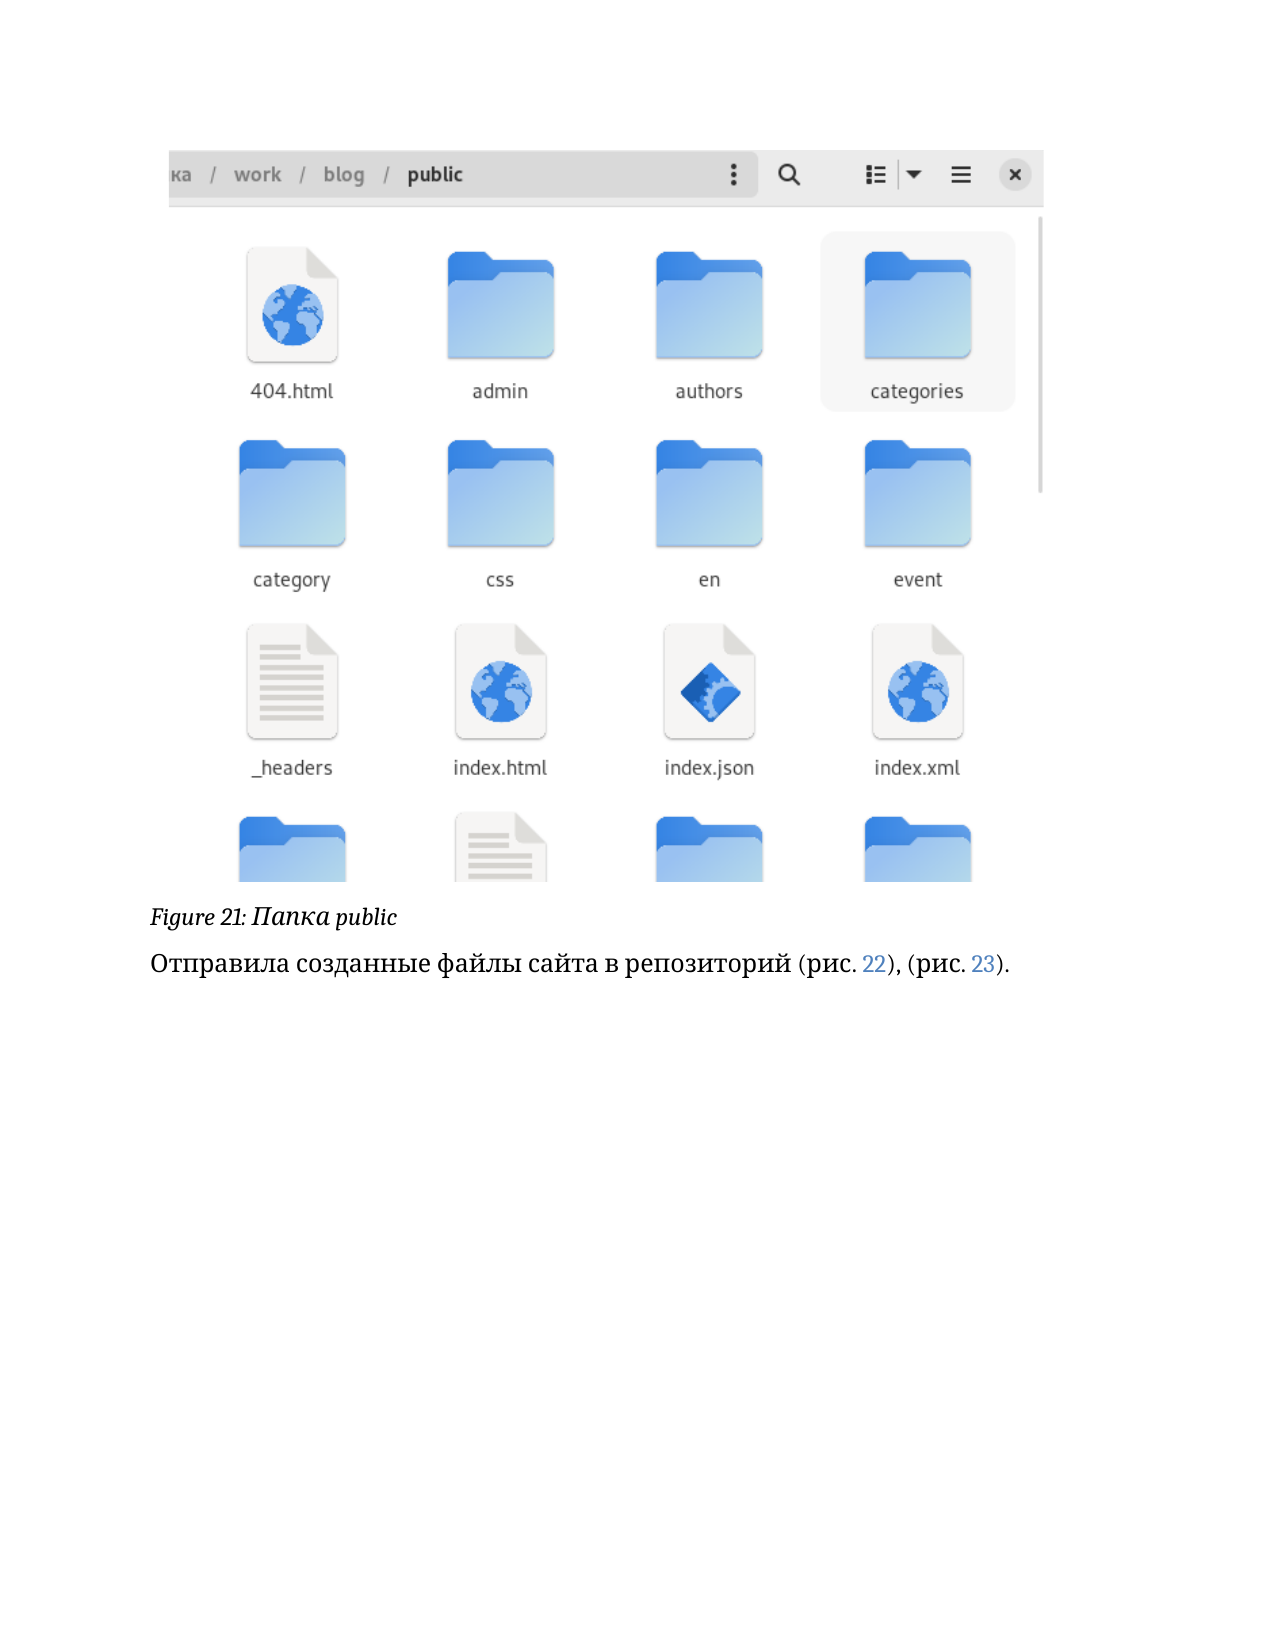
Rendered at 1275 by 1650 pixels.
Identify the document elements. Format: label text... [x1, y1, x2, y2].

picture [168, 150, 1044, 882]
text Figure 21: Папка public [150, 902, 1125, 931]
text Отправила созданные файлы сайта в репозиторий (рис. 22), (рис. 23). [150, 950, 1125, 979]
